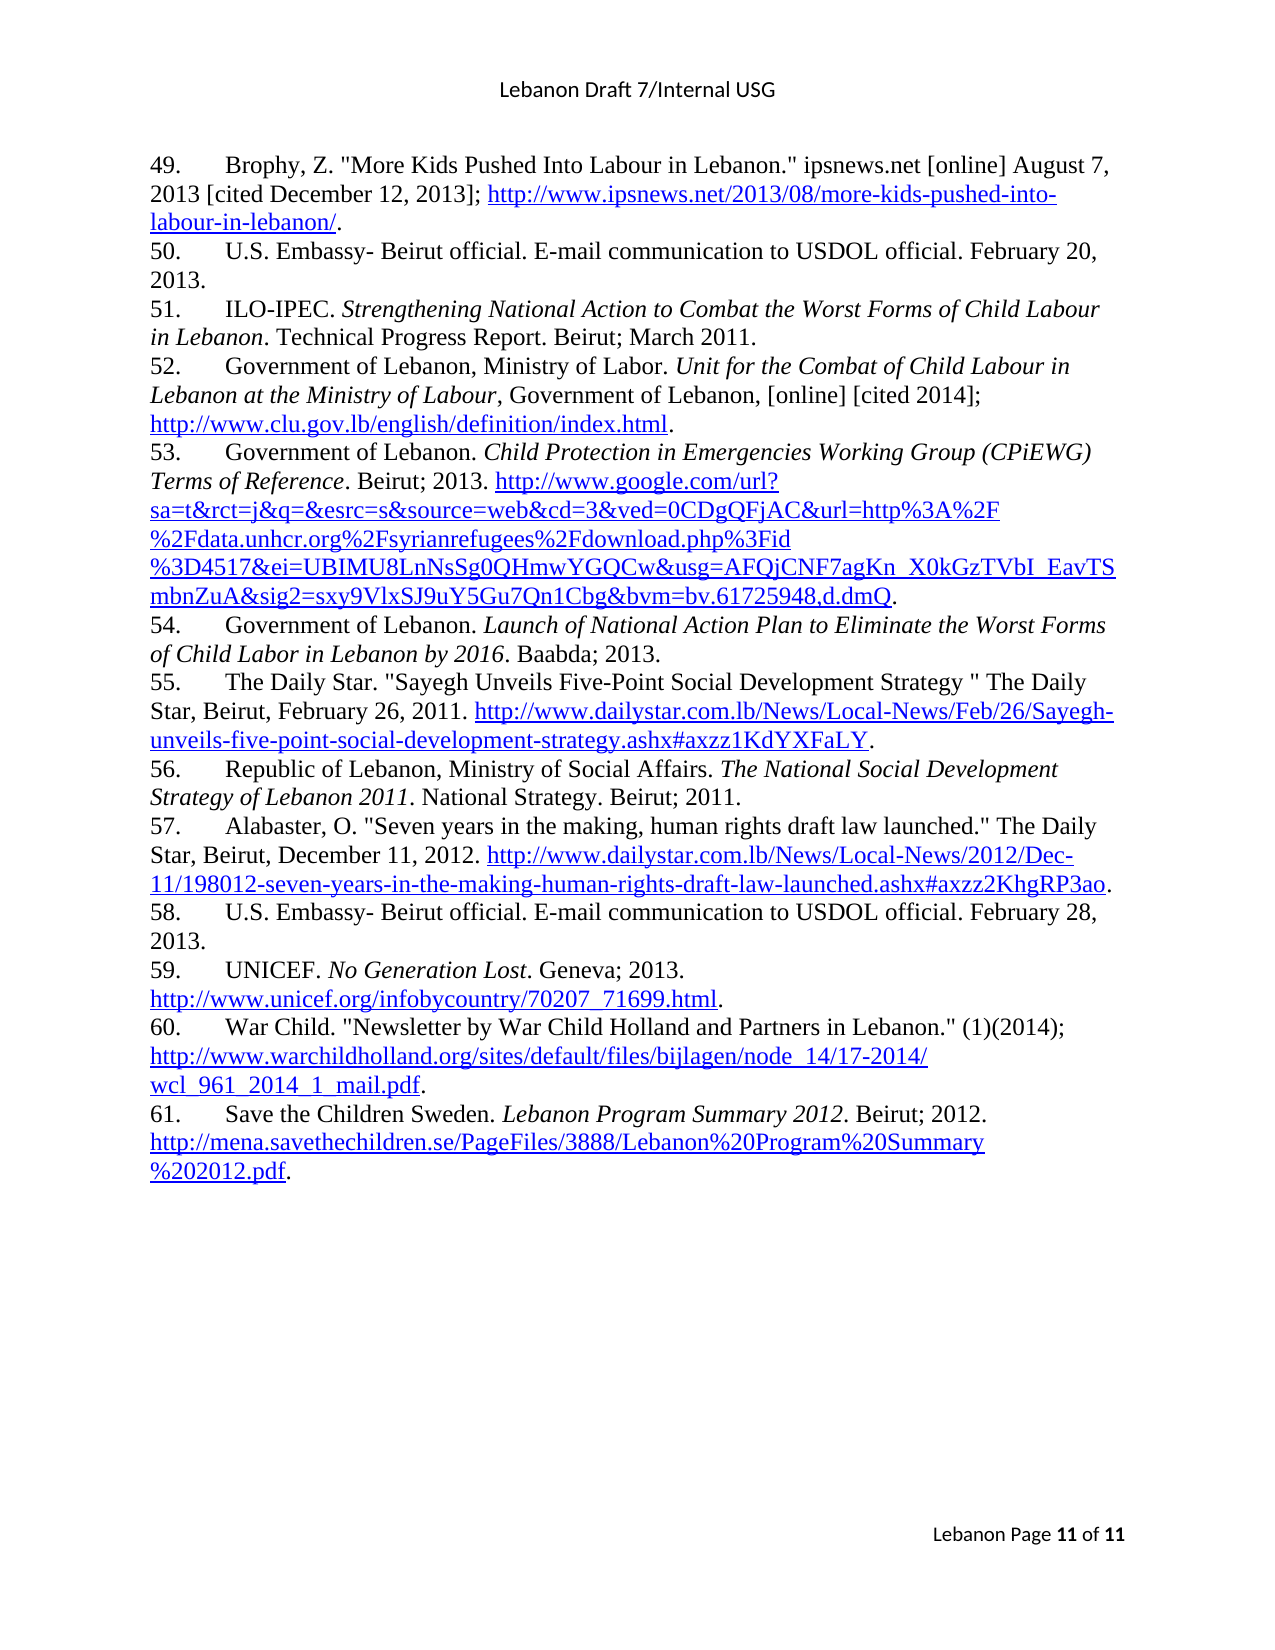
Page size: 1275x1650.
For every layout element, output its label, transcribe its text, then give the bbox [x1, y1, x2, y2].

text 51. ILO-IPEC. Strengthening National Action to Combat the Worst Forms of Child Labour in Lebanon. Technical Progress Report. Beirut; March 2011. [150, 294, 1125, 351]
text 60. War Child. "Newsletter by War Child Holland and Partners in Lebanon." (1)(2014); http://www.warchildholland.org/sites/default/files/bijlagen/node_14/17-2014/wcl_961_2014_1_mail.pdf. [150, 1012, 1125, 1099]
text 52. Government of Lebanon, Ministry of Labor. Unit for the Combat of Child Labour in Lebanon at the Ministry of Labour, Government of Lebanon, [online] [cited 2014]; http://www.clu.gov.lb/english/definition/index.html. [150, 351, 1125, 437]
text 53. Government of Lebanon. Child Protection in Emergencies Working Group (CPiEWG) Terms of Reference. Beirut; 2013. http://www.google.com/url?sa=t&rct=j&q=&esrc=s&source=web&cd=3&ved=0CDgQFjAC&url=http%3A%2F%2Fdata.unhcr.org%2Fsyrianrefugees%2Fdownload.php%3Fid%3D4517&ei=UBIMU8LnNsSg0QHmwYGQCw&usg=AFQjCNF7agKn_X0kGzTVbI_EavTSmbnZuA&sig2=sxy9VlxSJ9uY5Gu7Qn1Cbg&bvm=bv.61725948,d.dmQ. [150, 437, 1125, 610]
text 55. The Daily Star. "Sayegh Unveils Five-Point Social Development Strategy " The Daily Star, Beirut, February 26, 2011. http://www.dailystar.com.lb/News/Local-News/Feb/26/Sayegh-unveils-five-point-social-development-strategy.ashx#axzz1KdYXFaLY. [150, 667, 1125, 754]
text 57. Alabaster, O. "Seven years in the making, human rights draft law launched." The Daily Star, Beirut, December 11, 2012. http://www.dailystar.com.lb/News/Local-News/2012/Dec-11/198012-seven-years-in-the-making-human-rights-draft-law-launched.ashx#axzz2KhgRP3ao. [150, 811, 1125, 897]
text 58. U.S. Embassy- Beirut official. E-mail communication to USDOL official. February 28, 2013. [150, 897, 1125, 955]
text 54. Government of Lebanon. Launch of National Action Plan to Eliminate the Worst Forms of Child Labor in Lebanon by 2016. Baabda; 2013. [150, 610, 1125, 667]
text 61. Save the Children Sweden. Lebanon Program Summary 2012. Beirut; 2012. http://mena.savethechildren.se/PageFiles/3888/Lebanon%20Program%20Summary%202012.pdf. [150, 1099, 1125, 1185]
text 56. Republic of Lebanon, Ministry of Social Affairs. The National Social Development Strategy of Lebanon 2011. National Strategy. Beirut; 2011. [150, 754, 1125, 811]
text 50. U.S. Embassy- Beirut official. E-mail communication to USDOL official. February 20, 2013. [150, 236, 1125, 294]
text 49. Brophy, Z. "More Kids Pushed Into Labour in Lebanon." ipsnews.net [online] August 7, 2013 [cited December 12, 2013]; http://www.ipsnews.net/2013/08/more-kids-pushed-into-labour-in-lebanon/. [150, 150, 1125, 236]
text 59. UNICEF. No Generation Lost. Geneva; 2013. http://www.unicef.org/infobycountry/70207_71699.html. [150, 955, 1125, 1012]
